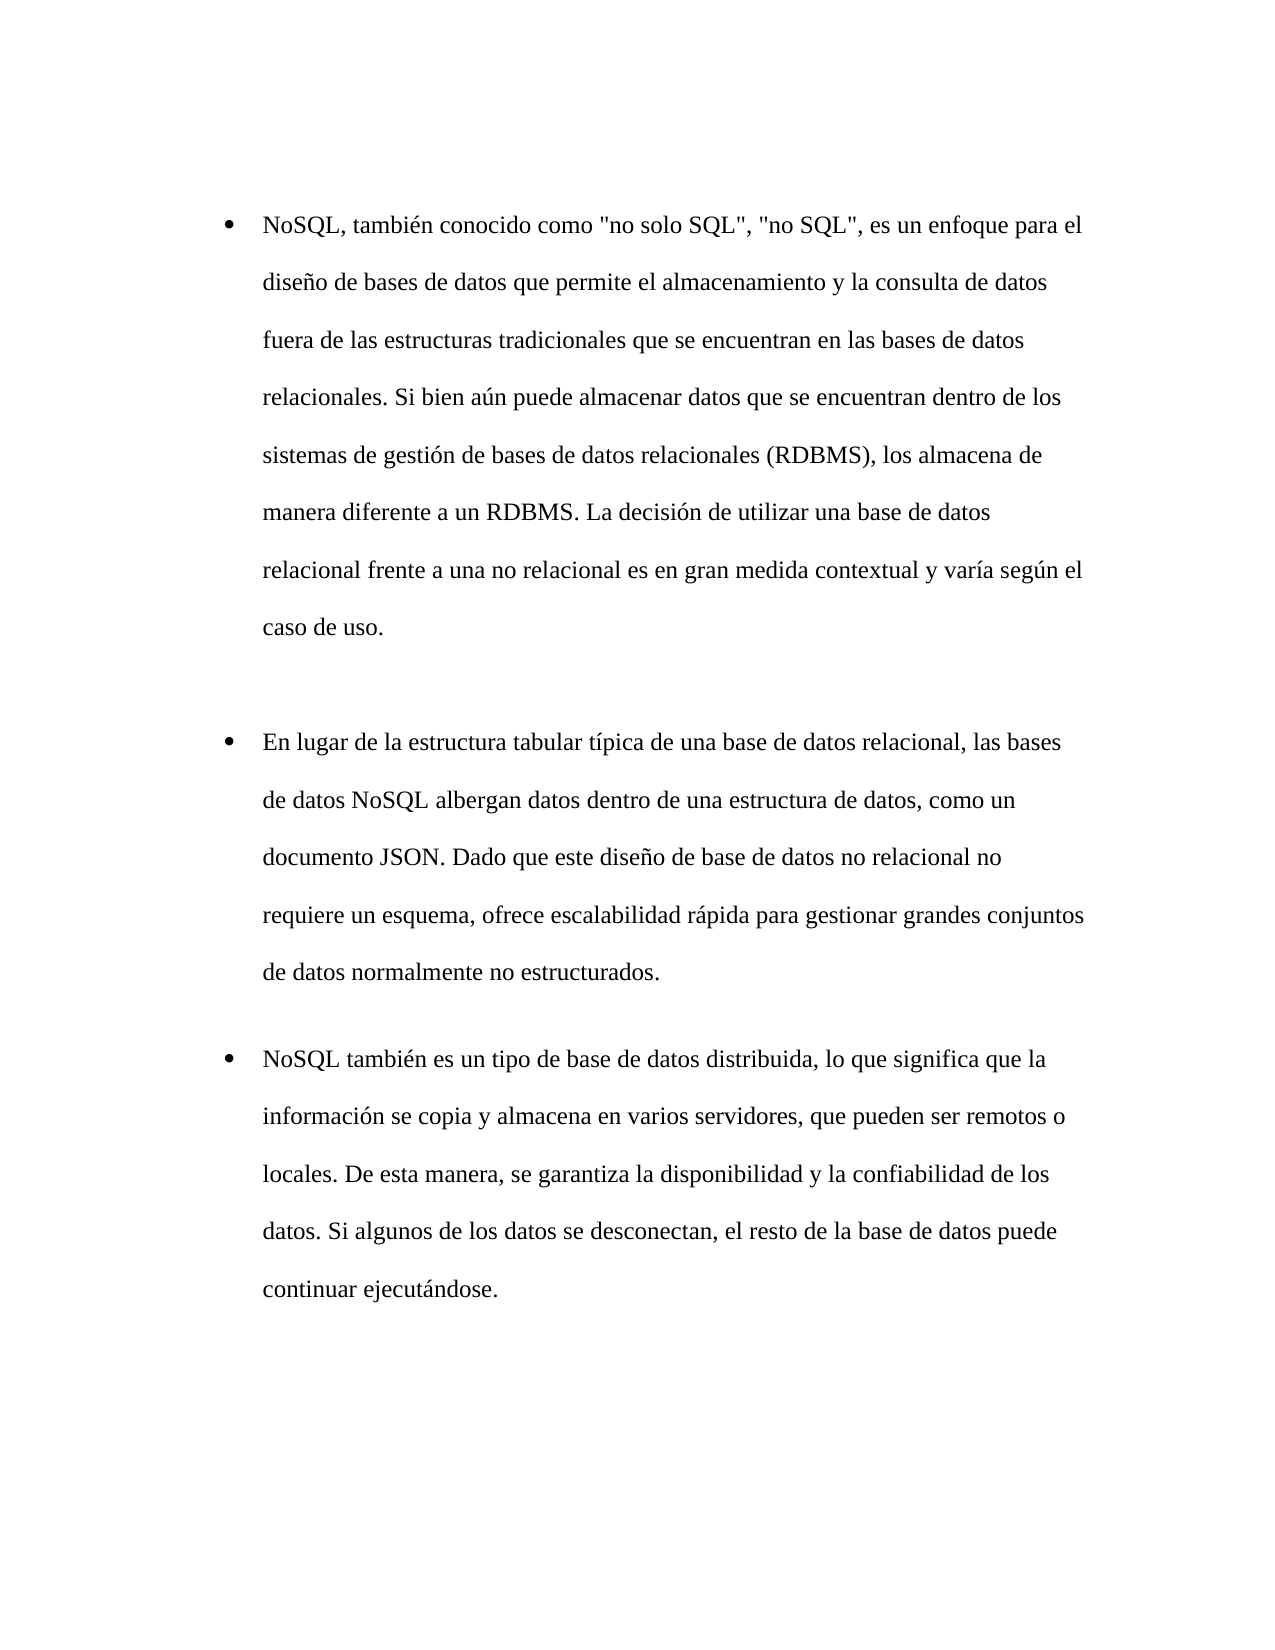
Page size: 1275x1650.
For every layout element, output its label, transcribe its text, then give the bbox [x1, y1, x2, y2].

list En lugar de la estructura tabular típica de una base de datos relacional, las bases de datos NoSQL albergan datos dentro de una estructura de datos, como un documento JSON. Dado que este diseño de base de datos no relacional no requiere un esquema, ofrece escalabilidad rápida para gestionar grandes conjuntos de datos normalmente no estructurados. [225, 727, 1087, 986]
list NoSQL también es un tipo de base de datos distribuida, lo que significa que la información se copia y almacena en varios servidores, que pueden ser remotos o locales. De esta manera, se garantiza la disponibilidad y la confiabilidad de los datos. Si algunos de los datos se desconectan, el resto de la base de datos puede continuar ejecutándose. [225, 1044, 1087, 1302]
list NoSQL, también conocido como "no solo SQL", "no SQL", es un enfoque para el diseño de bases de datos que permite el almacenamiento y la consulta de datos fuera de las estructuras tradicionales que se encuentran en las bases de datos relacionales. Si bien aún puede almacenar datos que se encuentran dentro de los sistemas de gestión de bases de datos relacionales (RDBMS), los almacena de manera diferente a un RDBMS. La decisión de utilizar una base de datos relacional frente a una no relacional es en gran medida contextual y varía según el caso de uso. [225, 210, 1087, 641]
